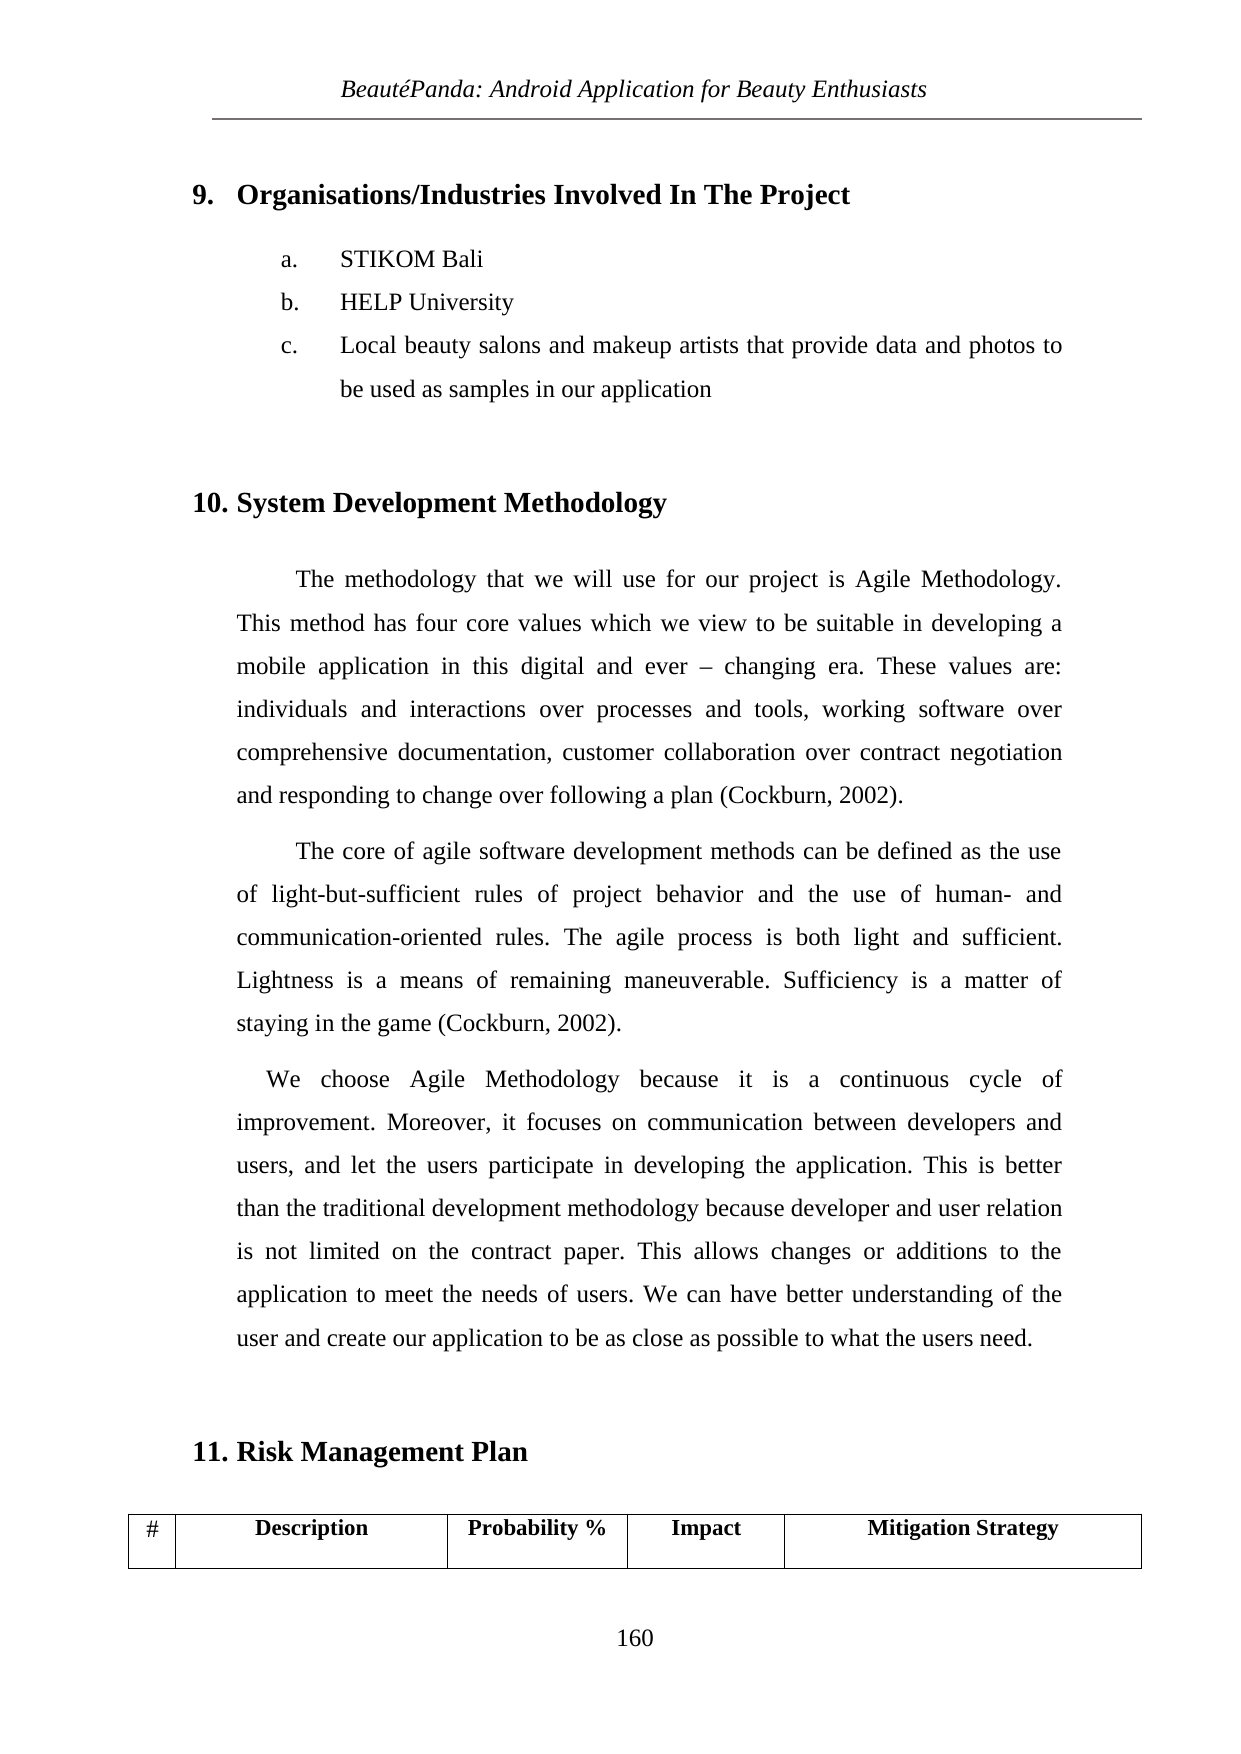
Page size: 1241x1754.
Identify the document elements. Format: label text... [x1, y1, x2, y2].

list System Development Methodology [192, 485, 1063, 518]
text The core of agile software development methods can be defined as the use of light-but-sufficient rules of project behavior and the use of human- and communication-oriented rules. The agile process is both light and sufficient. Lightness is a means of remaining maneuverable. Sufficiency is a matter of staying in the game . [236, 836, 1063, 1037]
list Organisations/Industries Involved In The Project [192, 177, 1063, 211]
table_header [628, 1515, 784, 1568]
list Local beauty salons and makeup artists that provide data and photos to be used as samples in our application [281, 331, 1063, 402]
text The methodology that we will use for our project is Agile Methodology. This method has four core values which we view to be suitable in developing a mobile application in this digital and ever – changing era. These values are: individuals and interactions over processes and tools, working software over comprehensive documentation, customer collaboration over contract negotiation and responding to change over following a plan . [236, 564, 1063, 809]
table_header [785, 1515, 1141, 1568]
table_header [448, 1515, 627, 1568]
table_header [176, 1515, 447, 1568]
text We choose Agile Methodology because it is a continuous cycle of improvement. Moreover, it focuses on communication between developers and users, and let the users participate in developing the application. This is better than the traditional development methodology because developer and user relation is not limited on the contract paper. This allows changes or additions to the application to meet the needs of users. We can have better understanding of the user and create our application to be as close as possible to what the users need. [236, 1064, 1063, 1351]
list HELP University [281, 287, 1063, 316]
list STIKOM Bali [281, 244, 1063, 273]
list Risk Management Plan [192, 1434, 1063, 1467]
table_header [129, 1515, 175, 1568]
